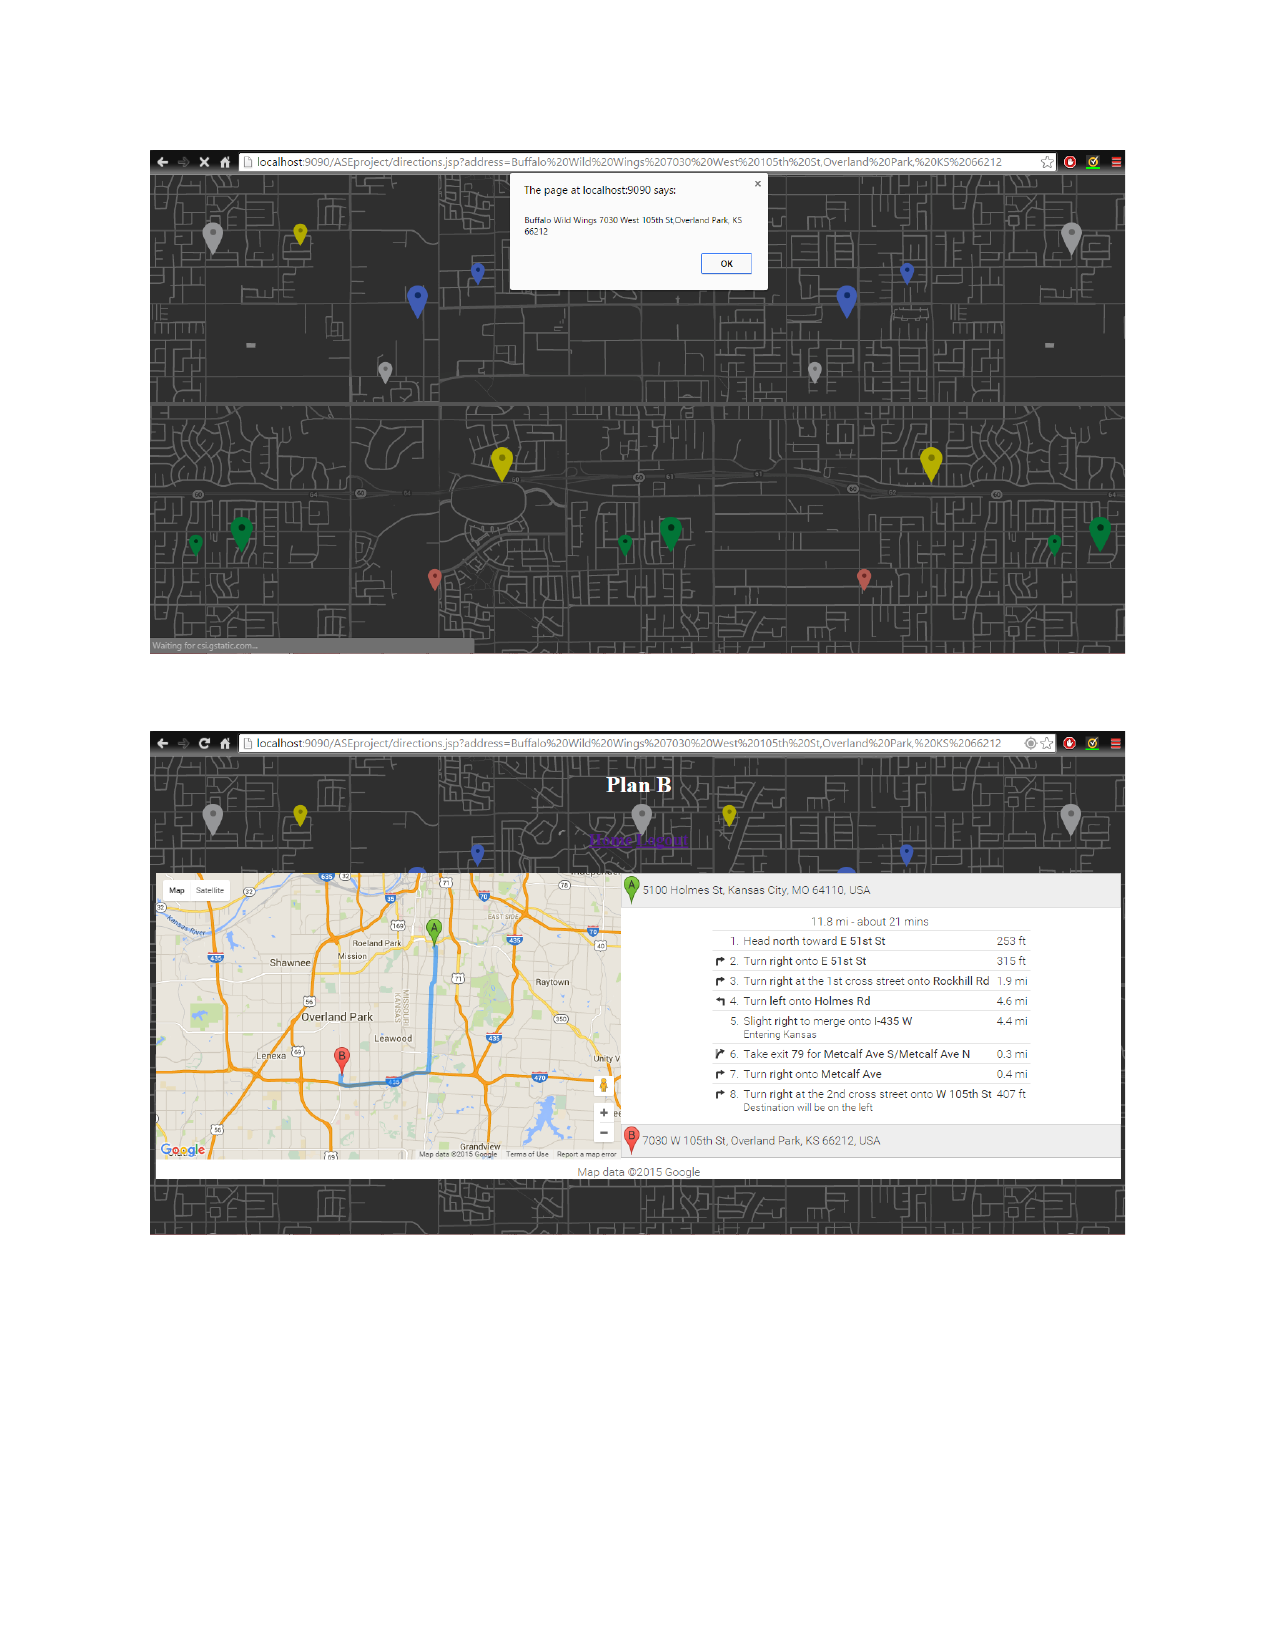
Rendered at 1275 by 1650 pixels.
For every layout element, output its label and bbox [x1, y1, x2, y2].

picture [150, 150, 1125, 654]
picture [150, 731, 1125, 1235]
